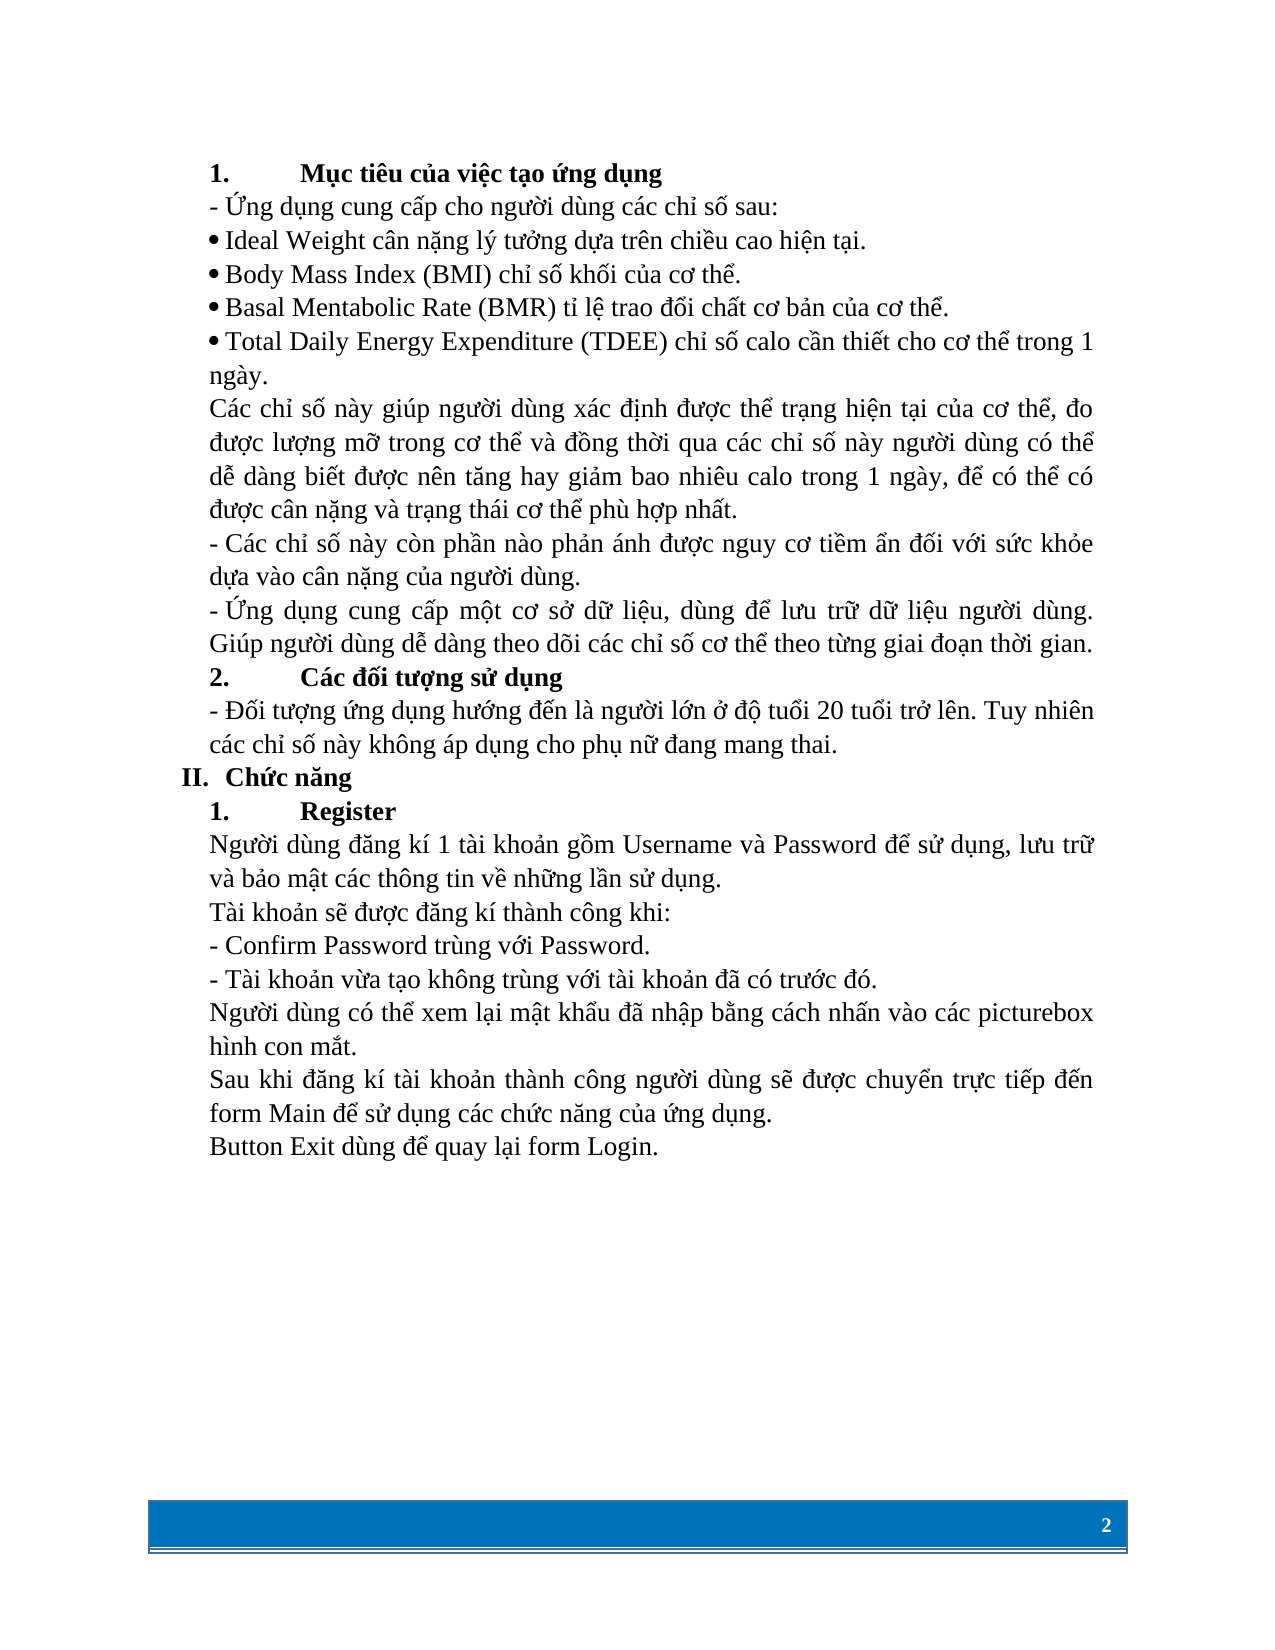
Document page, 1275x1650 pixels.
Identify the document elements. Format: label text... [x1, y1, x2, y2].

list Confirm Password trùng với Password. [209, 929, 1095, 960]
list Tài khoản sẽ được đăng kí thành công khi: [209, 896, 1095, 927]
list Mục tiêu của việc tạo ứng dụng [209, 157, 1095, 188]
list Tài khoản vừa tạo không trùng với tài khoản đã có trước đó. [209, 963, 1095, 994]
list Các chỉ số này còn phần nào phản ánh được nguy cơ tiềm ẩn đối với sức khỏe dựa vào cân nặng của người dùng. [209, 527, 1095, 591]
list Ứng dụng cung cấp cho người dùng các chỉ số sau: [209, 191, 1095, 222]
list Sau khi đăng kí tài khoản thành công người dùng sẽ được chuyển trực tiếp đến form Main để sử dụng các chức năng của ứng dụng. [209, 1063, 1095, 1128]
list Ứng dụng cung cấp một cơ sở dữ liệu, dùng để lưu trữ dữ liệu người dùng. Giúp người dùng dễ dàng theo dõi các chỉ số cơ thể theo từng giai đoạn thời gian. [209, 594, 1095, 658]
list Chức năng [209, 761, 1095, 793]
list Người dùng có thể xem lại mật khẩu đã nhập bằng cách nhấn vào các picturebox hình con mắt. [209, 996, 1095, 1061]
list Button Exit dùng để quay lại form Login. [209, 1130, 1095, 1162]
list Người dùng đăng kí 1 tài khoản gồm Username và Password để sử dụng, lưu trữ và bảo mật các thông tin về những lần sử dụng. [209, 828, 1095, 893]
list Đối tượng ứng dụng hướng đến là người lớn ở độ tuổi 20 tuổi trở lên. Tuy nhiên các chỉ số này không áp dụng cho phụ nữ đang mang thai. [209, 694, 1095, 759]
list Total Daily Energy Expenditure (TDEE) chỉ số calo cần thiết cho cơ thể trong 1 ngày. [209, 325, 1095, 390]
list Register [209, 795, 1095, 826]
list Các chỉ số này giúp người dùng xác định được thể trạng hiện tại của cơ thể, đo được lượng mỡ trong cơ thể và đồng thời qua các chỉ số này người dùng có thể dễ dàng biết được nên tăng hay giảm bao nhiêu calo trong 1 ngày, để có thể có được cân nặng và trạng thái cơ thể phù hợp nhất. [209, 392, 1095, 524]
list Basal Mentabolic Rate (BMR) tỉ lệ trao đổi chất cơ bản của cơ thể. [209, 292, 1095, 323]
list Các đối tượng sử dụng [209, 661, 1095, 692]
list Body Mass Index (BMI) chỉ số khối của cơ thể. [209, 258, 1095, 289]
list Ideal Weight cân nặng lý tưởng dựa trên chiều cao hiện tại. [209, 224, 1095, 255]
